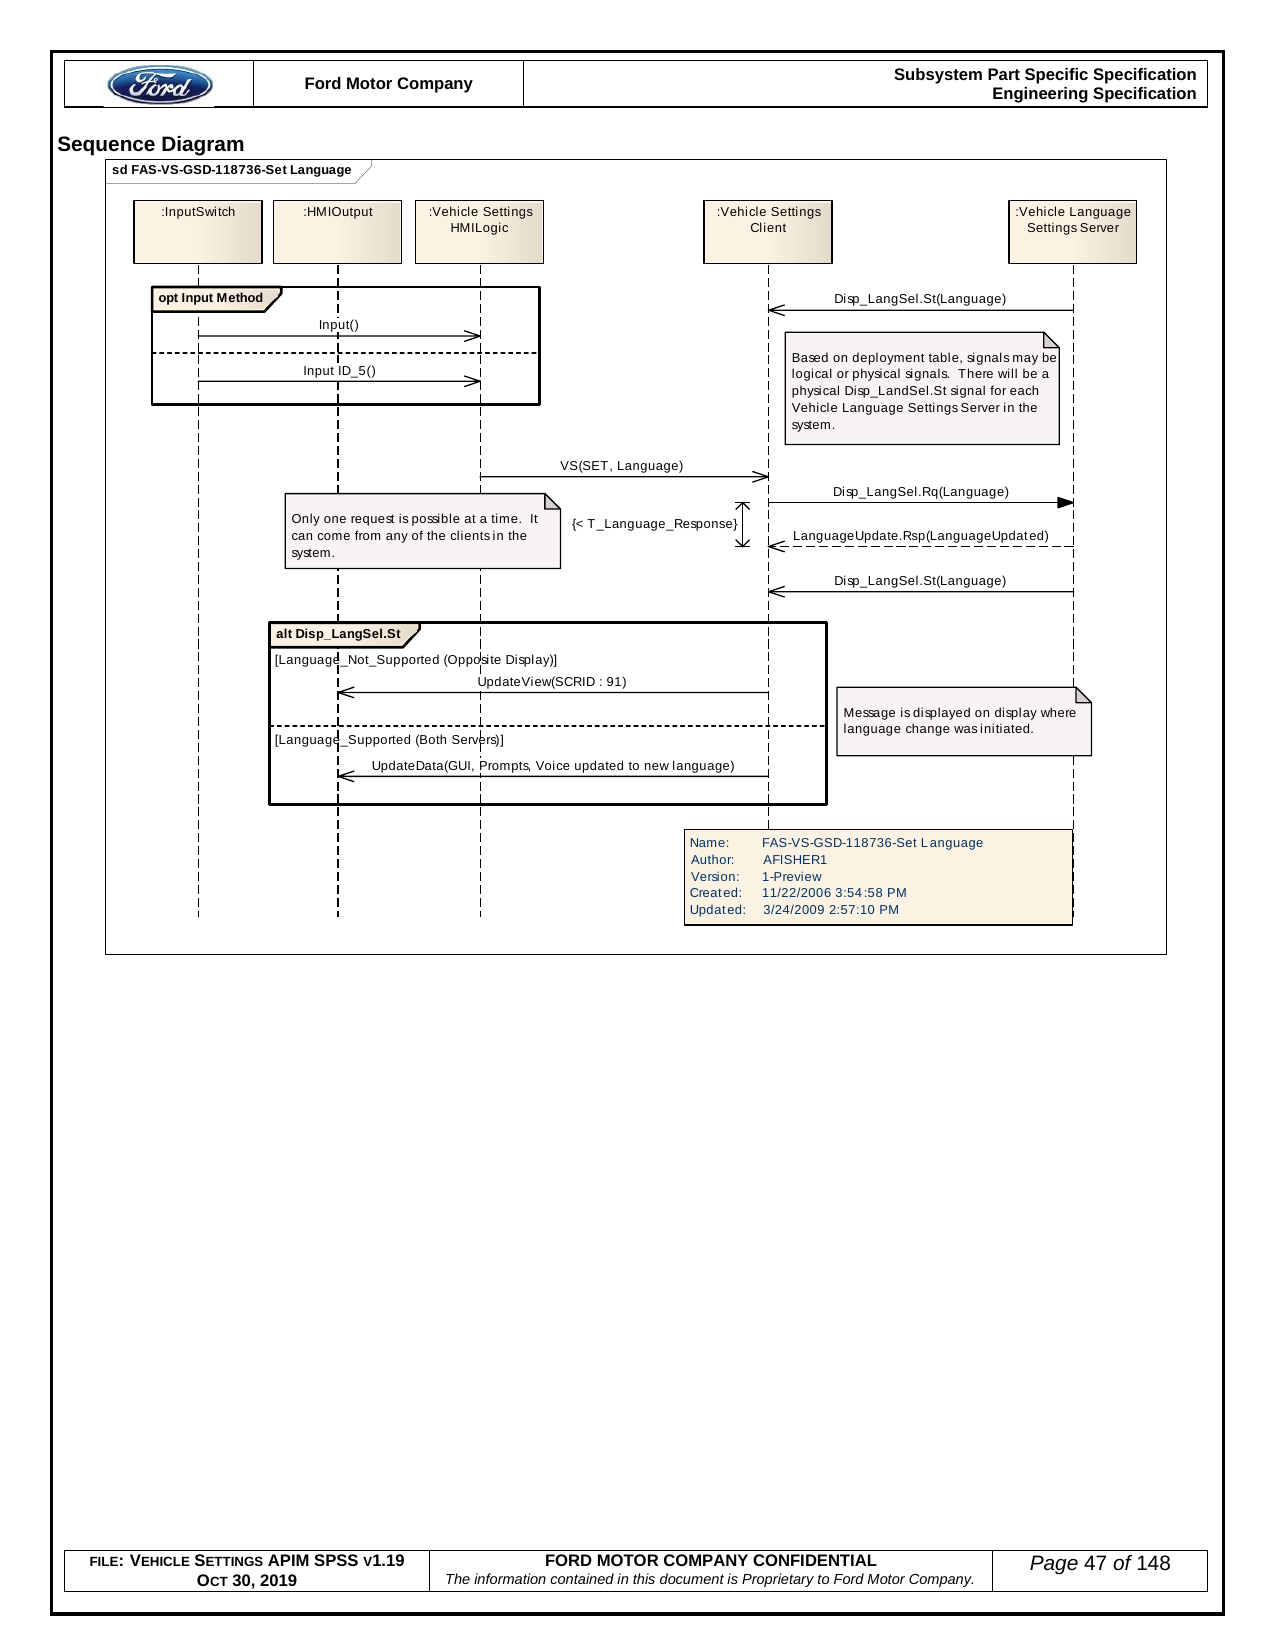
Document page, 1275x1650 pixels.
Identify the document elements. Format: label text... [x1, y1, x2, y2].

text Sequence Diagram [57, 131, 1215, 155]
picture [103, 61, 215, 107]
